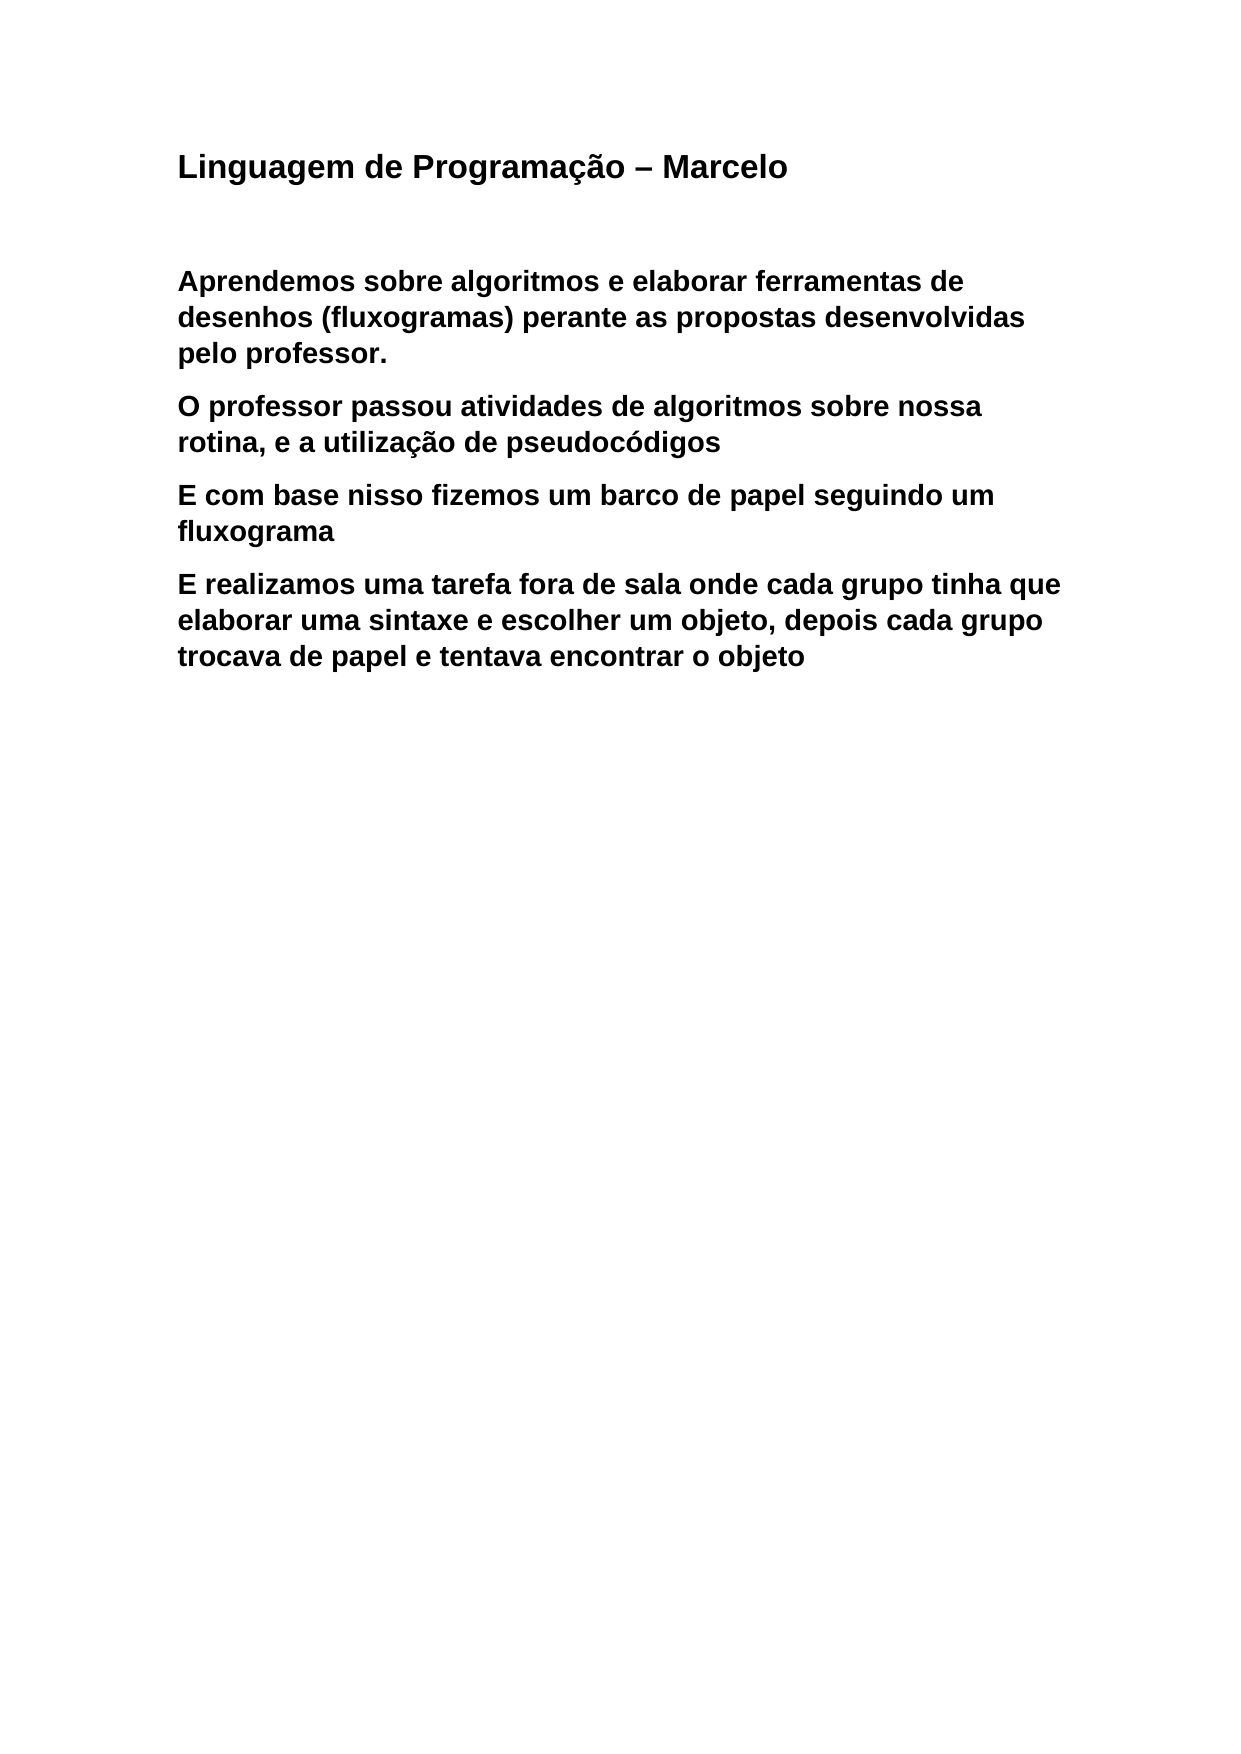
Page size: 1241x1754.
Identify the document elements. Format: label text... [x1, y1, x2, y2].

text E realizamos uma tarefa fora de sala onde cada grupo tinha que elaborar uma sintaxe e escolher um objeto, depois cada grupo trocava de papel e tentava encontrar o objeto [177, 567, 1063, 673]
text Linguagem de Programação – Marcelo [177, 148, 1063, 186]
text O professor passou atividades de algoritmos sobre nossa rotina, e a utilização de pseudocódigos [177, 389, 1063, 459]
text E com base nisso fizemos um barco de papel seguindo um fluxograma [177, 478, 1063, 548]
text Aprendemos sobre algoritmos e elaborar ferramentas de desenhos (fluxogramas) perante as propostas desenvolvidas pelo professor. [177, 264, 1063, 370]
